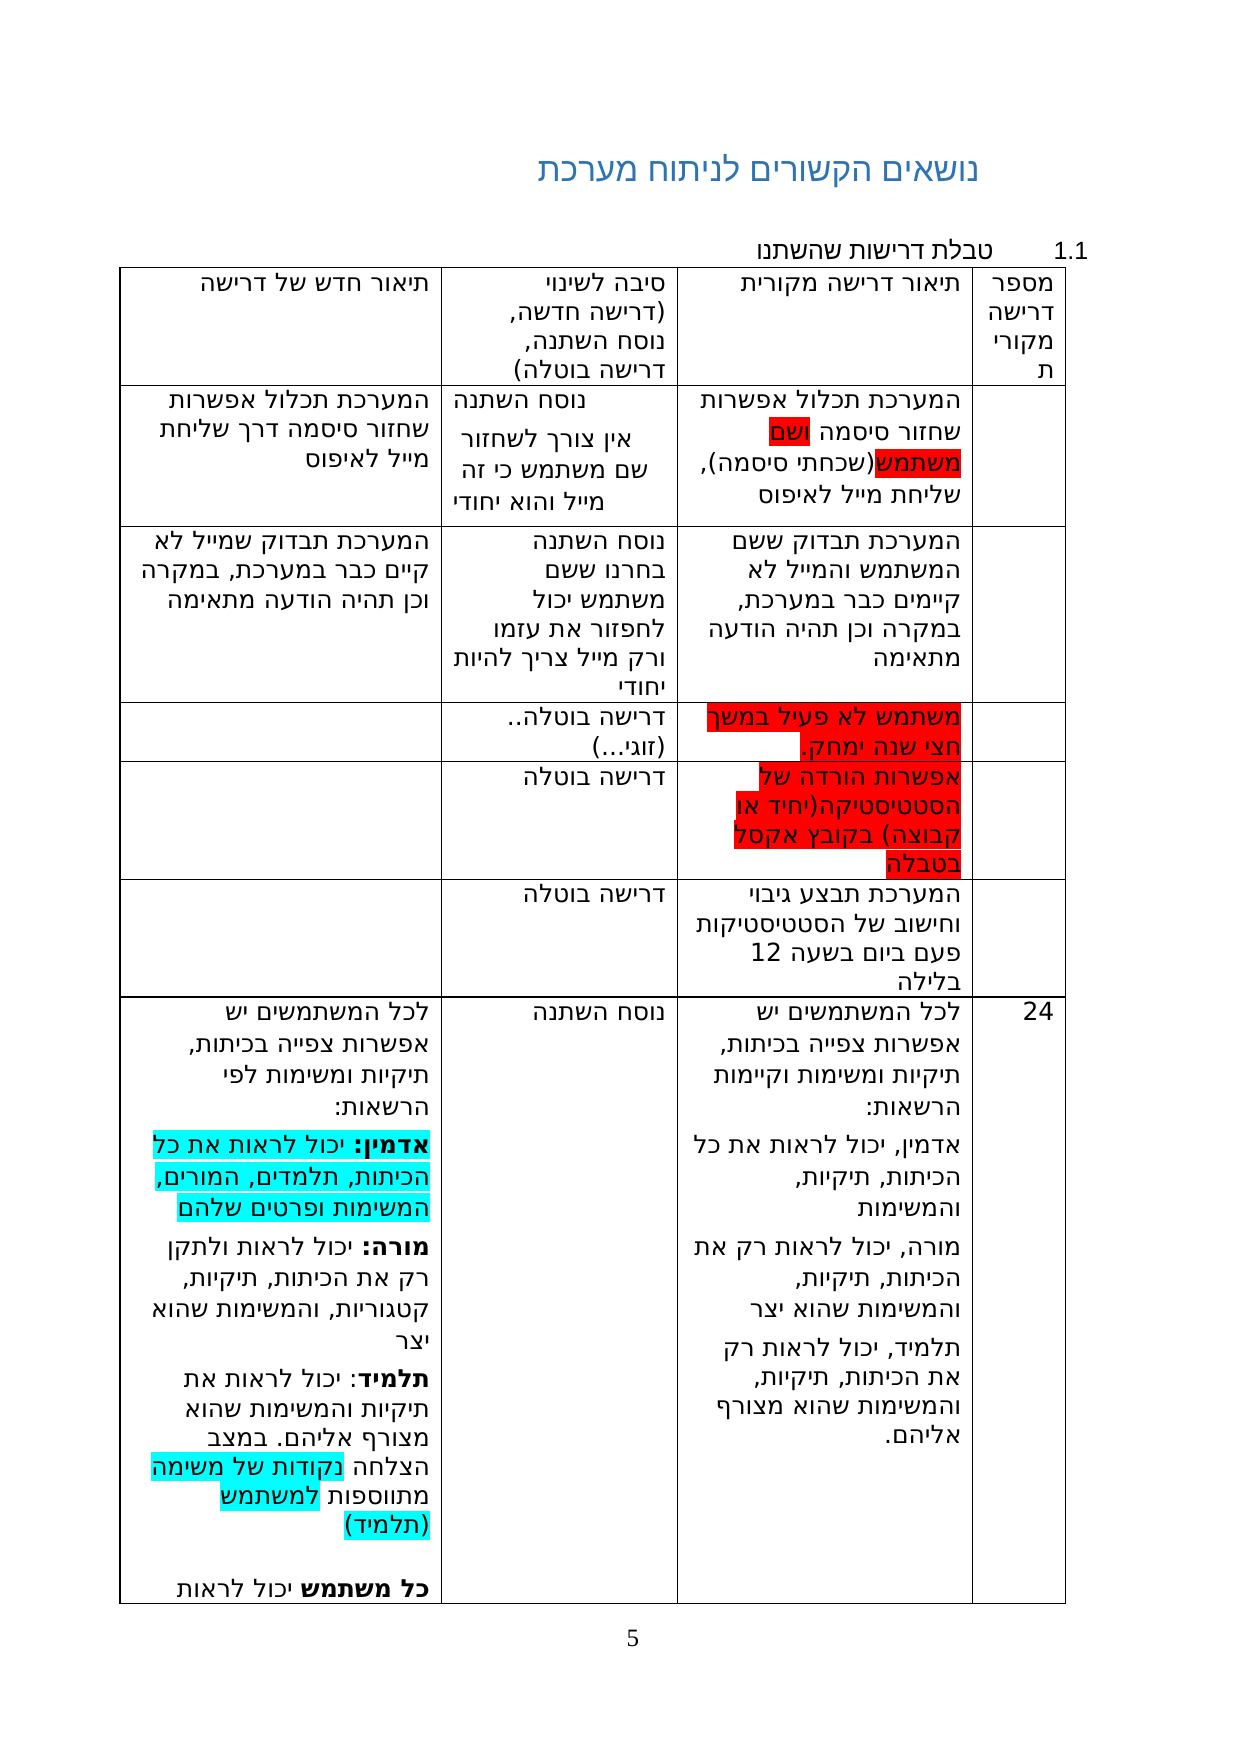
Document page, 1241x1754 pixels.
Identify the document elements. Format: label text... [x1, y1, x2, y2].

table_cell משתמש לא פעיל במשך חצי שנה ימחק. [678, 703, 800, 761]
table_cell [121, 998, 441, 1603]
table_cell המערכת תבצע גיבוי וחישוב של הסטטיסטיקות פעם ביום בשעה 12 בלילה [678, 880, 972, 996]
table_cell [121, 703, 441, 761]
table_cell המערכת תכלול אפשרות שחזור סיסמה ושם משתמש(שכחתי סיסמה), שליחת מייל לאיפוס [678, 386, 972, 526]
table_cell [678, 998, 972, 1603]
subtitle טבלת דרישות שהשתנו [150, 236, 1053, 264]
table_cell נוסח השתנה אין צורך לשחזור שם משתמש כי זה מייל והוא יחודי [442, 386, 677, 526]
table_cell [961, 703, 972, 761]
table_header תיאור חדש של דרישה [121, 268, 441, 384]
table_cell 24 [973, 998, 1065, 1603]
table_cell נוסח השתנה בחרנו ששם משתמש יכול לחפזור את עזמו ורק מייל צריך להיות יחודי [442, 527, 677, 702]
table_cell [121, 762, 441, 879]
table_cell [973, 880, 1065, 996]
table_cell נוסח השתנה [442, 998, 677, 1603]
table_cell [973, 386, 1065, 526]
table_cell דרישה בוטלה [442, 880, 677, 996]
table_cell [973, 703, 1065, 761]
table_cell המערכת תבדוק ששם המשתמש והמייל לא קיימים כבר במערכת, במקרה וכן תהיה הודעה מתאימה [678, 527, 972, 702]
table_header מספר דרישה מקורית [973, 268, 1065, 384]
table_cell דרישה בוטלה..(זוגי...) [442, 703, 677, 761]
table_cell דרישה בוטלה [442, 762, 677, 879]
table_cell אפשרות הורדה של הסטטיסטיקה(יחיד או קבוצה) בקובץ אקסל בטבלה [678, 762, 972, 879]
table_cell המערכת תכלול אפשרות שחזור סיסמה דרך שליחת מייל לאיפוס [121, 386, 441, 526]
table_header תיאור דרישה מקורית [678, 268, 972, 384]
table_header סיבה לשינוי (דרישה חדשה, נוסח השתנה, דרישה בוטלה) [442, 268, 677, 384]
text נושאים הקשורים לניתוח מערכת [131, 150, 1091, 188]
table_cell המערכת תבדוק שמייל לא קיים כבר במערכת, במקרה וכן תהיה הודעה מתאימה [121, 527, 441, 702]
table_cell [121, 880, 441, 996]
table_cell [973, 527, 1065, 702]
table_cell [973, 762, 1065, 879]
